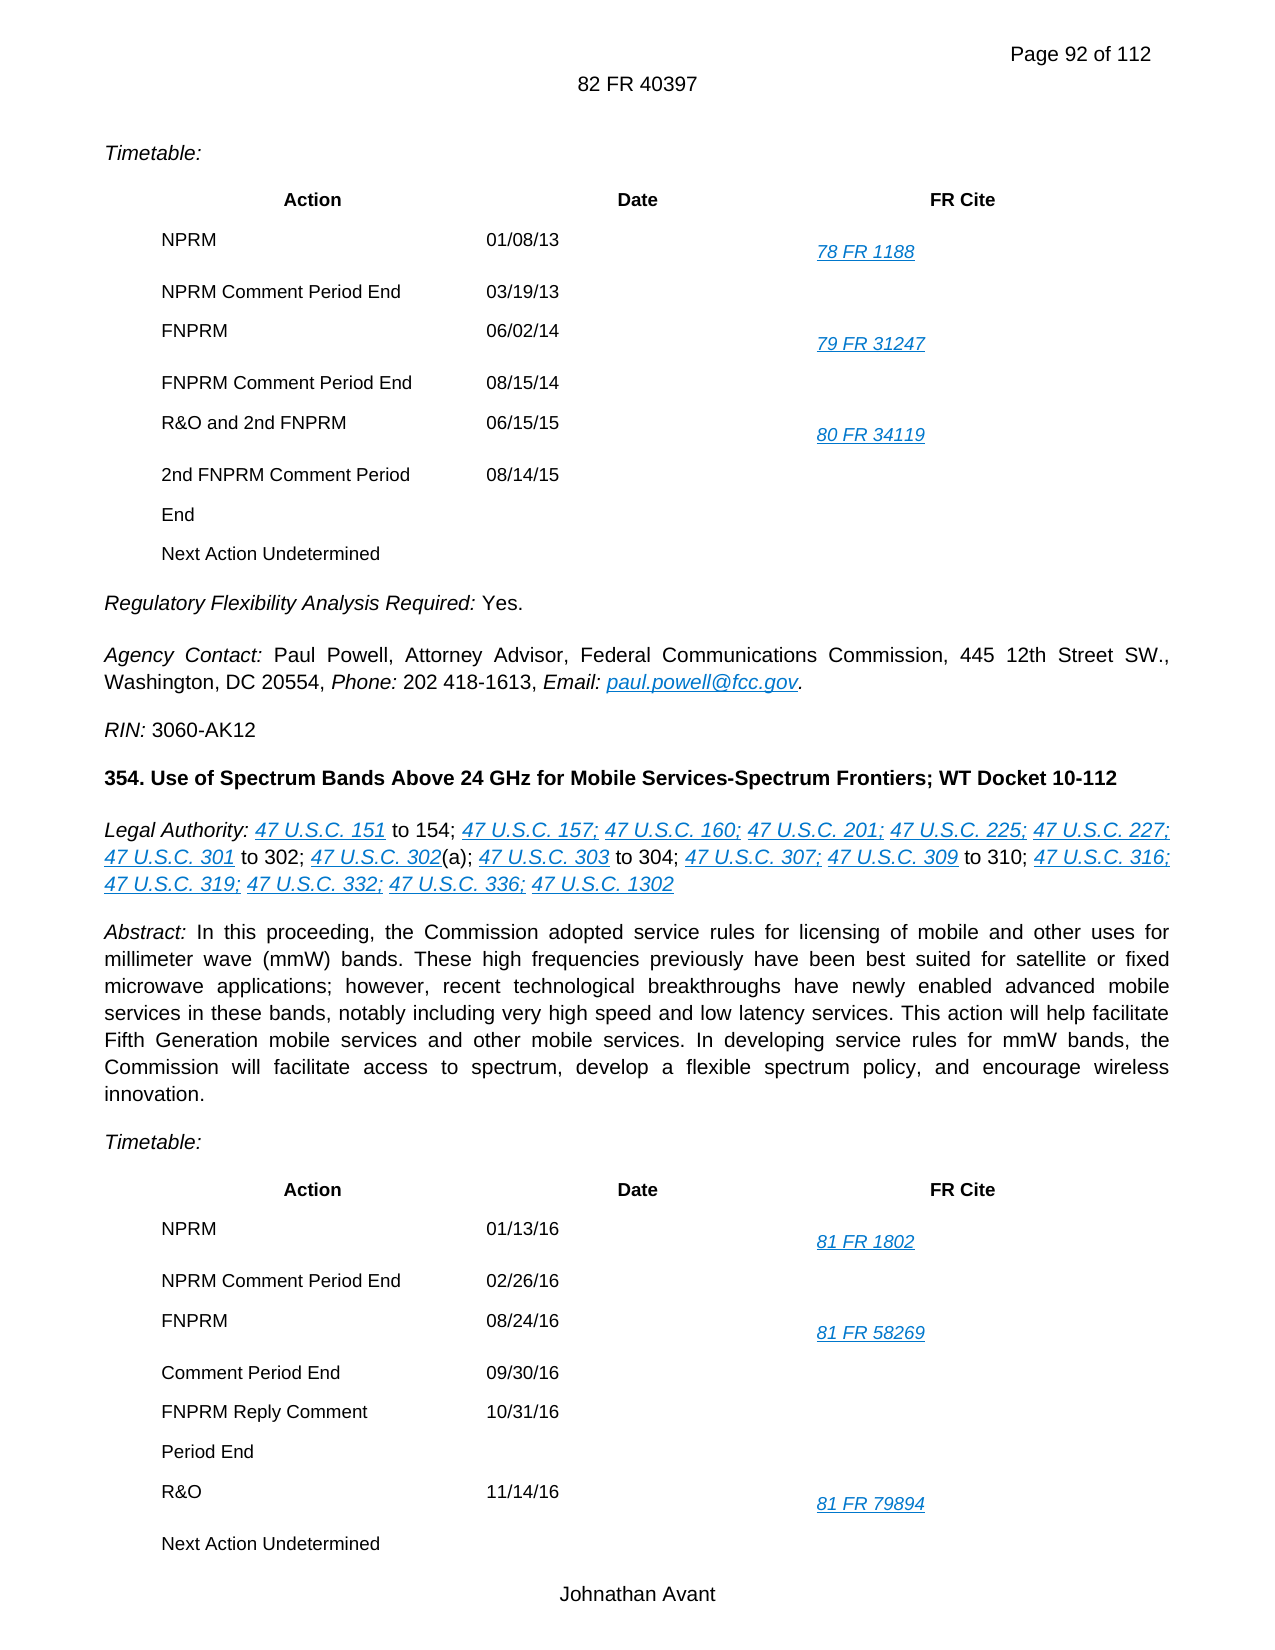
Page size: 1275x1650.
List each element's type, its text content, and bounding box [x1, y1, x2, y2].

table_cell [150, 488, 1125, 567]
text Timetable: [104, 1127, 1171, 1154]
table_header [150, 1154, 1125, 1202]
text 354. Use of Spectrum Bands Above 24 GHz for Mobile Services-Spectrum Frontiers; WT Docket 10-112 [104, 762, 1171, 789]
text Agency Contact: Paul Powell, Attorney Advisor, Federal Communications Commission, 445 12th Street SW., Washington, DC 20554, Phone: 202 418-1613, Email: paul.powell@fcc.gov. [104, 639, 1171, 694]
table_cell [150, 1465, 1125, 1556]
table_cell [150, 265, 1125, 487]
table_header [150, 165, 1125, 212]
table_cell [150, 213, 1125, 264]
text Legal Authority: 47 U.S.C. 151 to 154; 47 U.S.C. 157; 47 U.S.C. 160; 47 U.S.C. 201; 47 U.S.C. 225; 47 U.S.C. 227; 47 U.S.C. 301 to 302; 47 U.S.C. 302(a); 47 U.S.C. 303 to 304; 47 U.S.C. 307; 47 U.S.C. 309 to 310; 47 U.S.C. 316; 47 U.S.C. 319; 47 U.S.C. 332; 47 U.S.C. 336; 47 U.S.C. 1302 [104, 814, 1171, 896]
text Abstract: In this proceeding, the Commission adopted service rules for licensing of mobile and other uses for millimeter wave (mmW) bands. These high frequencies previously have been best suited for satellite or fixed microwave applications; however, recent technological breakthroughs have newly enabled advanced mobile services in these bands, notably including very high speed and low latency services. This action will help facilitate Fifth Generation mobile services and other mobile services. In developing service rules for mmW bands, the Commission will facilitate access to spectrum, develop a flexible spectrum policy, and encourage wireless innovation. [104, 917, 1171, 1106]
text Timetable: [104, 137, 1171, 164]
text RIN: 3060-AK12 [104, 714, 1171, 742]
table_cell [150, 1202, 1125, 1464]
text Regulatory Flexibility Analysis Required: Yes. [104, 587, 1171, 614]
